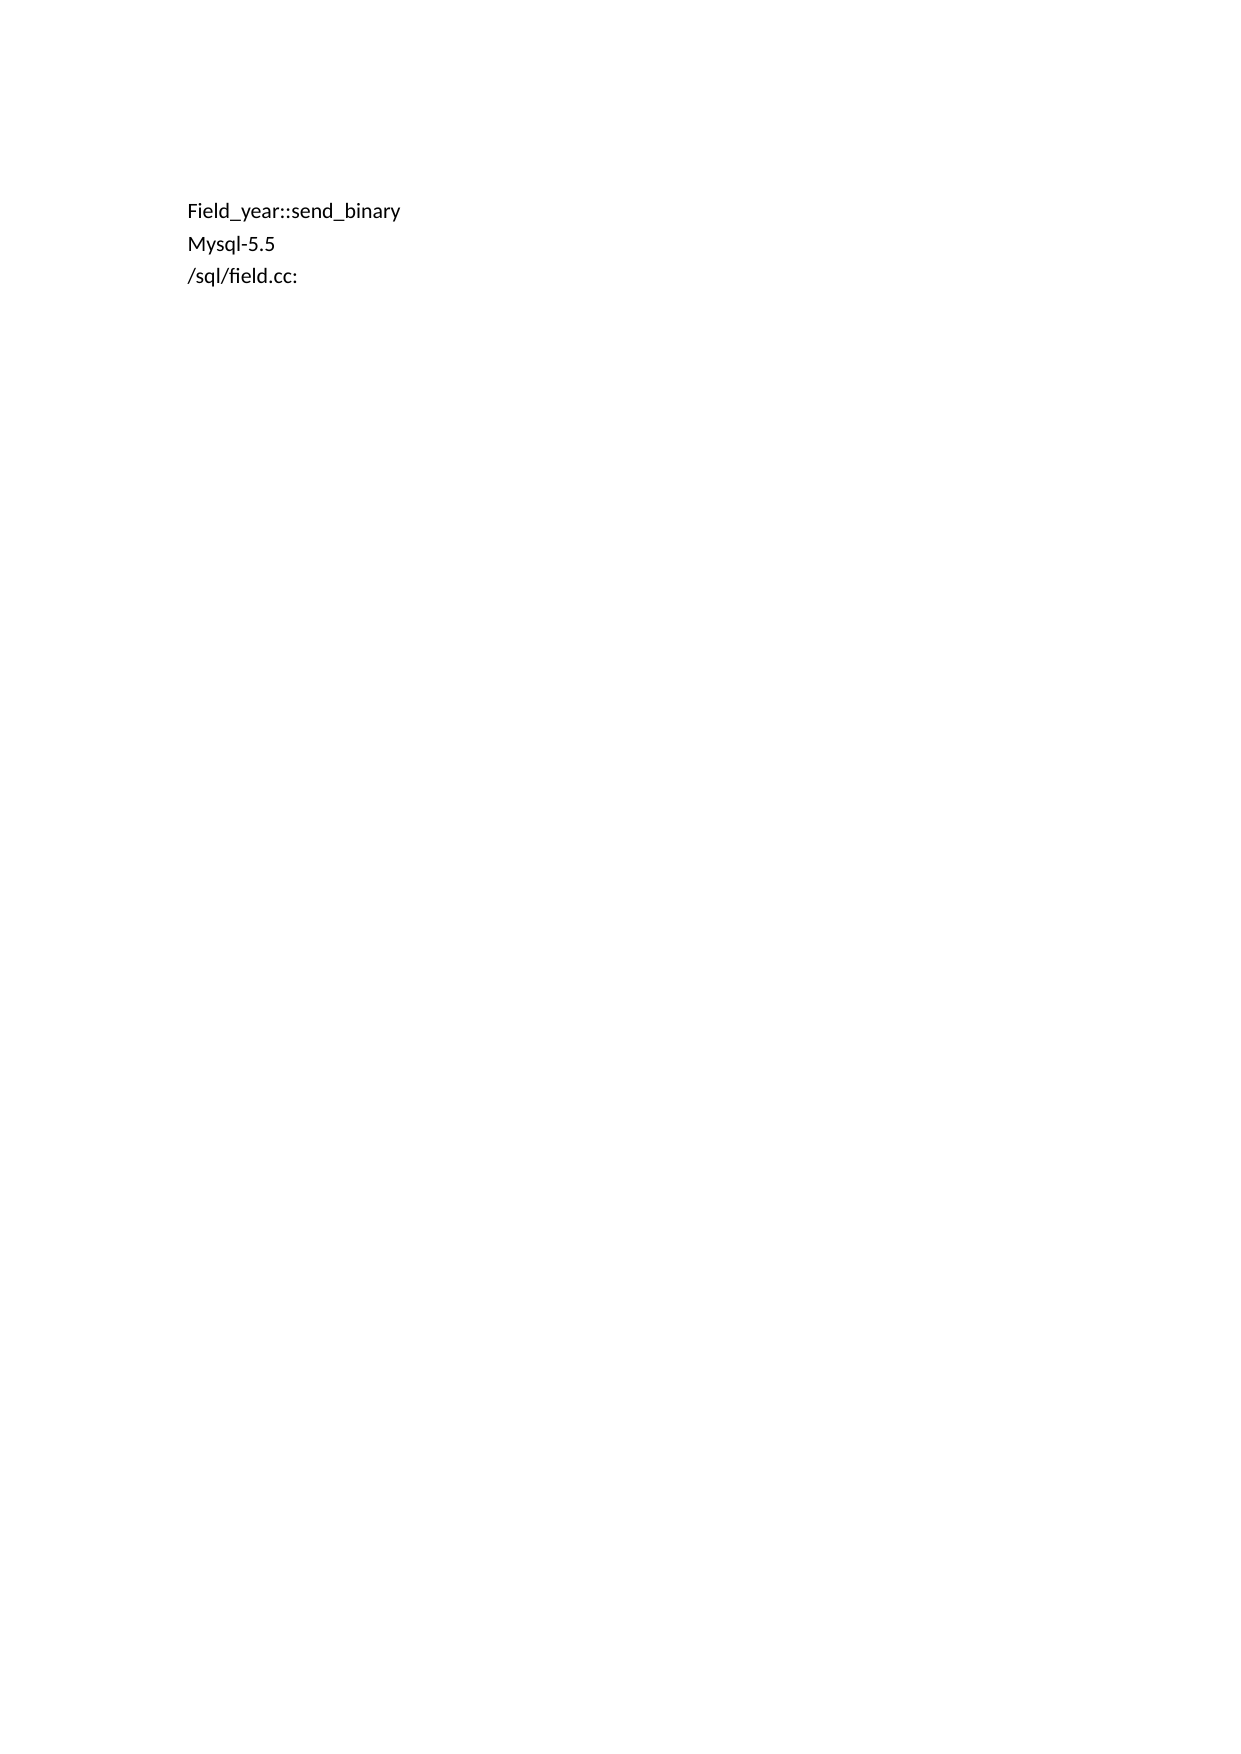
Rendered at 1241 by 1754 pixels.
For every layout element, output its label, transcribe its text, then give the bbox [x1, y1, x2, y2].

text /sql/field.cc: [187, 259, 1053, 292]
text Field_year::send_binary [187, 194, 1053, 227]
text Mysql-5.5 [187, 227, 1053, 259]
